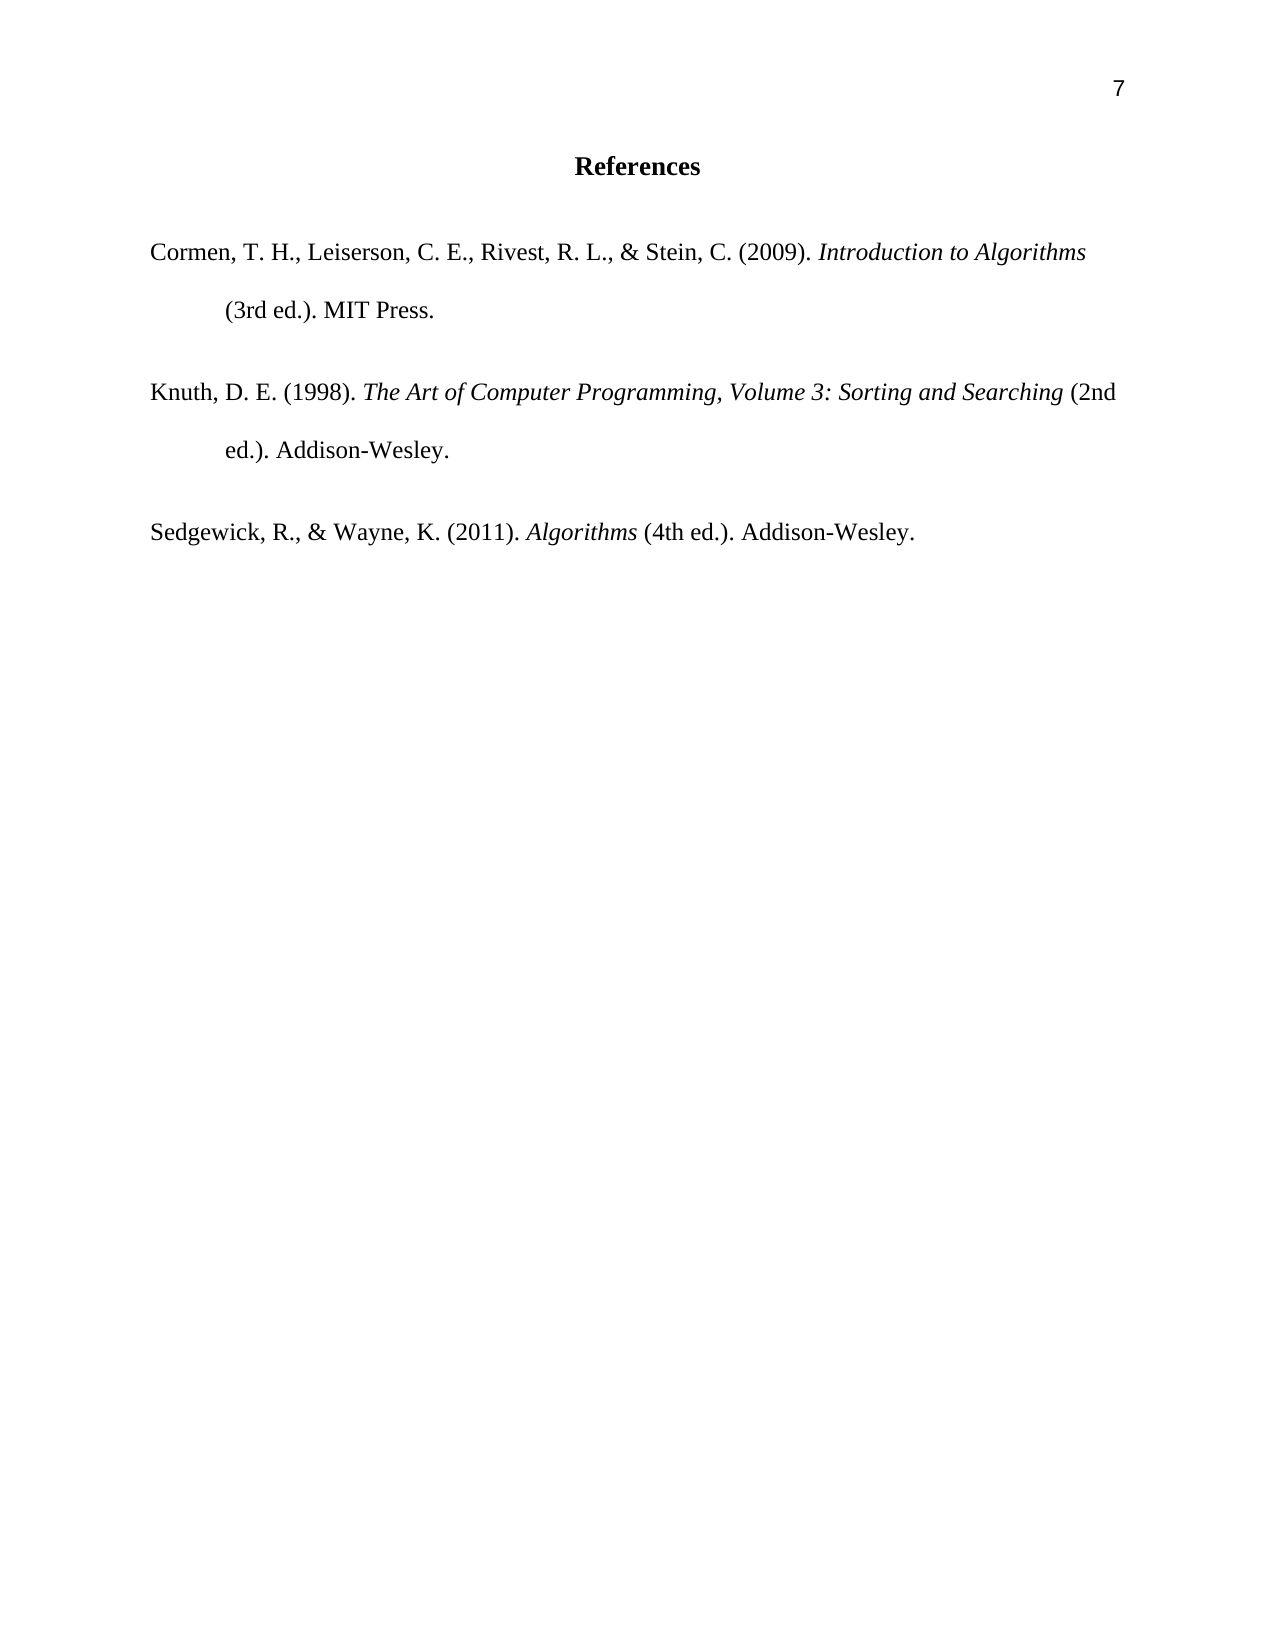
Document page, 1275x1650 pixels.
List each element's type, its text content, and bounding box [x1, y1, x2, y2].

text Knuth, D. E. (1998). The Art of Computer Programming, Volume 3: Sorting and Searching (2nd ed.). Addison-Wesley. [150, 377, 1125, 463]
text Sedgewick, R., & Wayne, K. (2011). Algorithms (4th ed.). Addison-Wesley. [150, 517, 1125, 546]
subtitle References [150, 150, 1125, 181]
text Cormen, T. H., Leiserson, C. E., Rivest, R. L., & Stein, C. (2009). Introduction to Algorithms (3rd ed.). MIT Press. [150, 237, 1125, 323]
